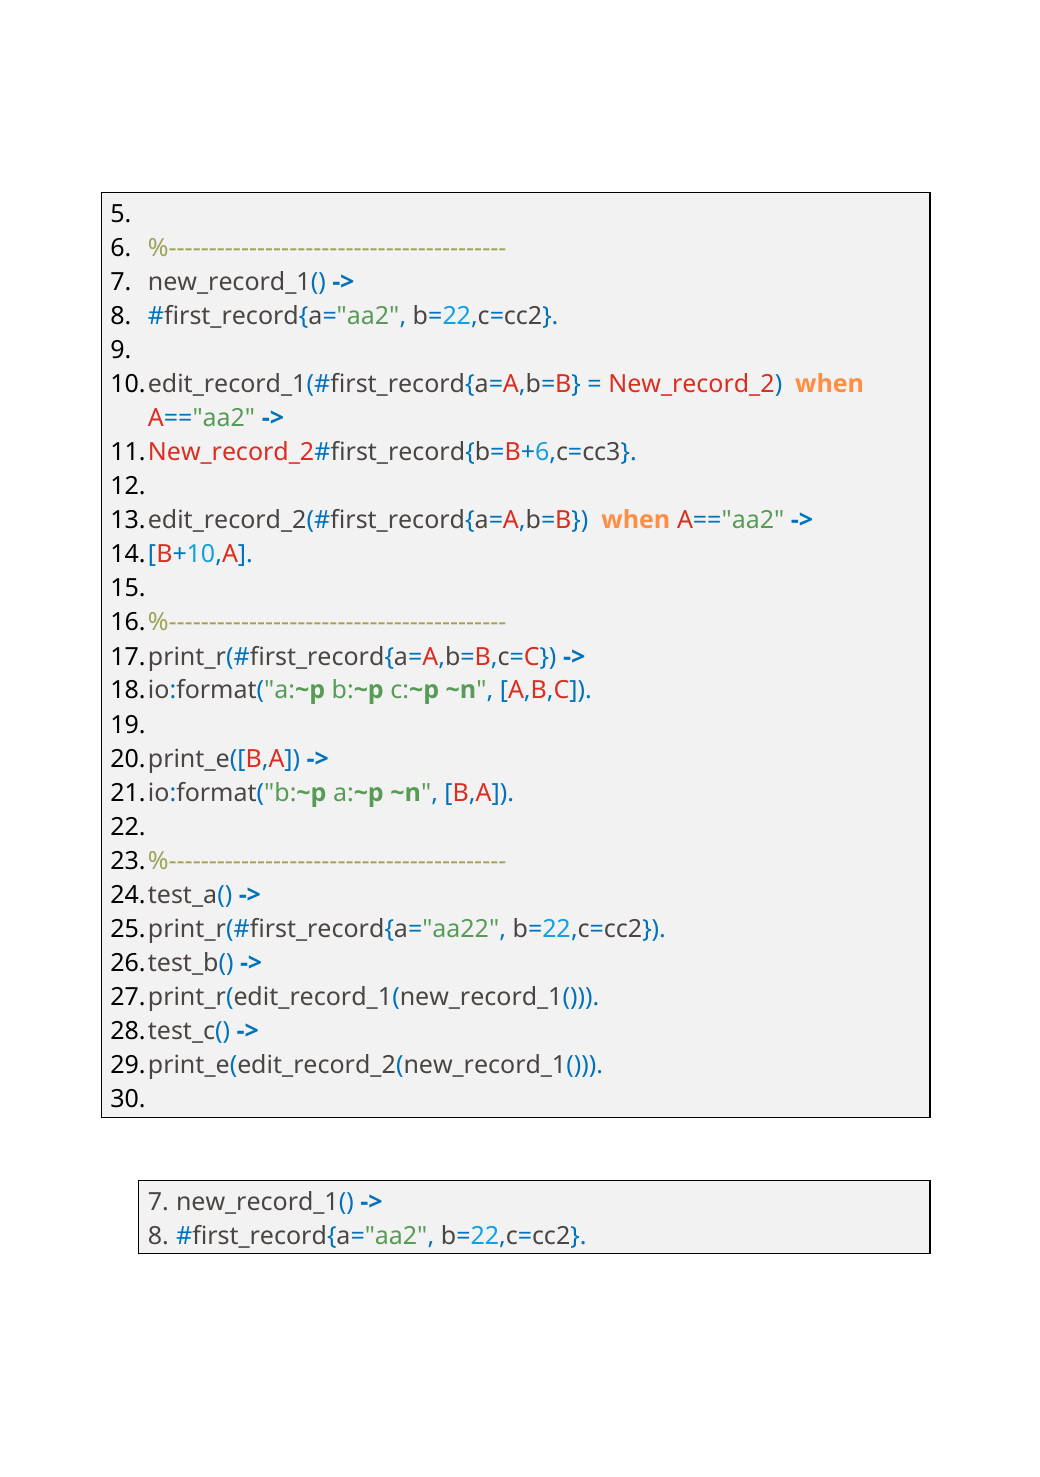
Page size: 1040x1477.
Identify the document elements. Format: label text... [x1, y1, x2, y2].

list New_record_2#first_record{b=B+6,c=cc3}. [102, 431, 929, 465]
list %------------------------------------------ [102, 226, 929, 260]
list print_r(edit_record_1(new_record_1())). [102, 976, 929, 1010]
list print_r(#first_record{a="aa22", b=22,c=cc2}). [102, 907, 929, 942]
list io:format("a:~p b:~p c:~p ~n", [A,B,C]). [102, 669, 929, 703]
list edit_record_1(#first_record{a=A,b=B} = New_record_2) when A=="aa2" -> [102, 362, 929, 431]
list print_e([B,A]) -> [102, 737, 929, 771]
list test_b() -> [102, 942, 929, 976]
list new_record_1() -> [139, 1181, 929, 1214]
list new_record_1() -> [102, 260, 929, 294]
list %------------------------------------------ [102, 601, 929, 635]
list io:format("b:~p a:~p ~n", [B,A]). [102, 771, 929, 805]
list print_e(edit_record_2(new_record_1())). [102, 1044, 929, 1078]
list print_r(#first_record{a=A,b=B,c=C}) -> [102, 635, 929, 669]
list #first_record{a="aa2", b=22,c=cc2}. [139, 1214, 929, 1253]
list %------------------------------------------ [102, 839, 929, 873]
list test_c() -> [102, 1010, 929, 1044]
list test_a() -> [102, 873, 929, 907]
list #first_record{a="aa2", b=22,c=cc2}. [102, 294, 929, 328]
list edit_record_2(#first_record{a=A,b=B}) when A=="aa2" -> [102, 499, 929, 533]
list [B+10,A]. [102, 533, 929, 567]
